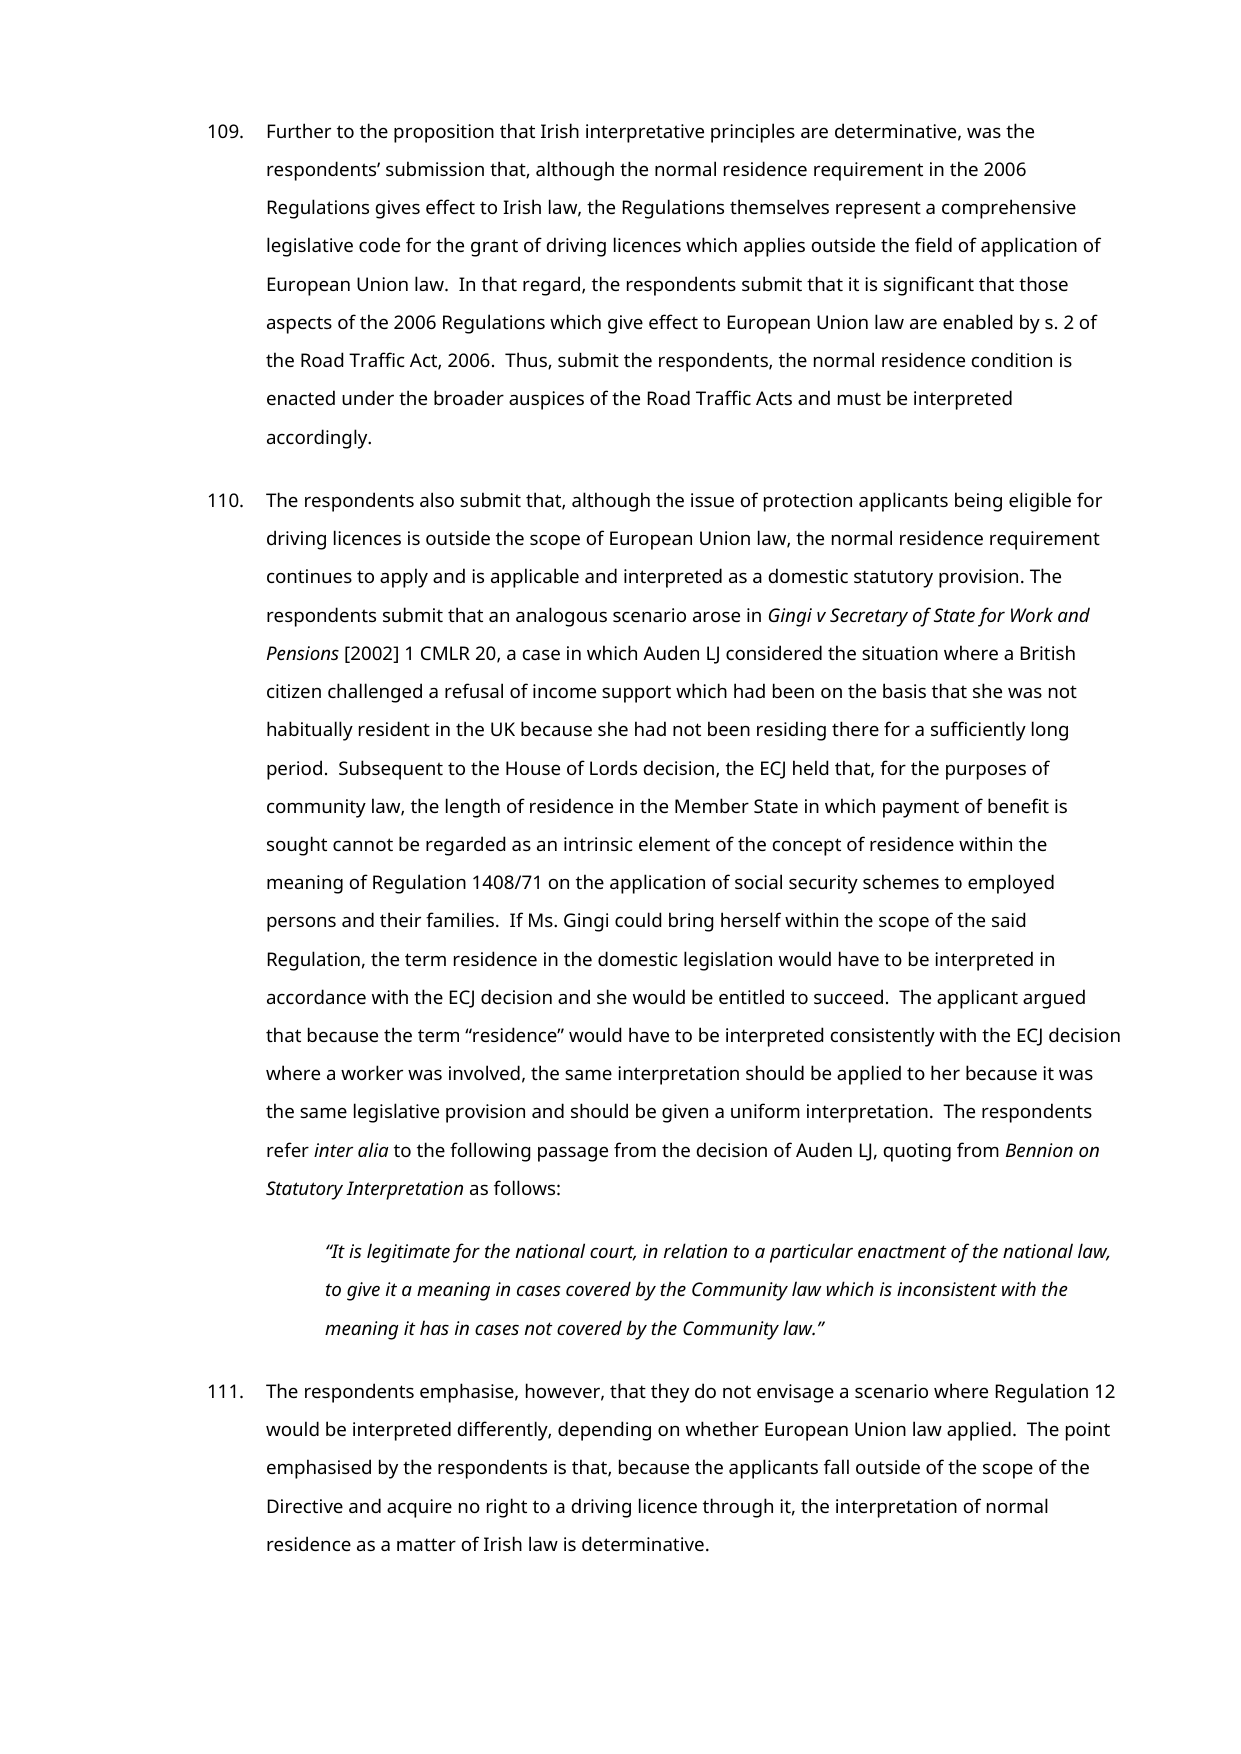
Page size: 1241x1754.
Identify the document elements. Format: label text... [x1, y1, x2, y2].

text 110. The respondents also submit that, although the issue of protection applicants being eligible for driving licences is outside the scope of European Union law, the normal residence requirement continues to apply and is applicable and interpreted as a domestic statutory provision. The respondents submit that an analogous scenario arose in Gingi v Secretary of State for Work and Pensions [2002] 1 CMLR 20, a case in which Auden LJ considered the situation where a British citizen challenged a refusal of income support which had been on the basis that she was not habitually resident in the UK because she had not been residing there for a sufficiently long period. Subsequent to the House of Lords decision, the ECJ held that, for the purposes of community law, the length of residence in the Member State in which payment of benefit is sought cannot be regarded as an intrinsic element of the concept of residence within the meaning of Regulation 1408/71 on the application of social security schemes to employed persons and their families. If Ms. Gingi could bring herself within the scope of the said Regulation, the term residence in the domestic legislation would have to be interpreted in accordance with the ECJ decision and she would be entitled to succeed. The applicant argued that because the term “residence” would have to be interpreted consistently with the ECJ decision where a worker was involved, the same interpretation should be applied to her because it was the same legislative provision and should be given a uniform interpretation. The respondents refer inter alia to the following passage from the decision of Auden LJ, quoting from Bennion on Statutory Interpretation as follows: [207, 487, 1122, 1201]
text “It is legitimate for the national court, in relation to a particular enactment of the national law, to give it a meaning in cases covered by the Community law which is inconsistent with the meaning it has in cases not covered by the Community law.” [266, 1238, 1122, 1341]
text 111. The respondents emphasise, however, that they do not envisage a scenario where Regulation 12 would be interpreted differently, depending on whether European Union law applied. The point emphasised by the respondents is that, because the applicants fall outside of the scope of the Directive and acquire no right to a driving licence through it, the interpretation of normal residence as a matter of Irish law is determinative. [207, 1378, 1122, 1557]
text 109. Further to the proposition that Irish interpretative principles are determinative, was the respondents’ submission that, although the normal residence requirement in the 2006 Regulations gives effect to Irish law, the Regulations themselves represent a comprehensive legislative code for the grant of driving licences which applies outside the field of application of European Union law. In that regard, the respondents submit that it is significant that those aspects of the 2006 Regulations which give effect to European Union law are enabled by s. 2 of the Road Traffic Act, 2006. Thus, submit the respondents, the normal residence condition is enacted under the broader auspices of the Road Traffic Acts and must be interpreted accordingly. [207, 118, 1122, 449]
